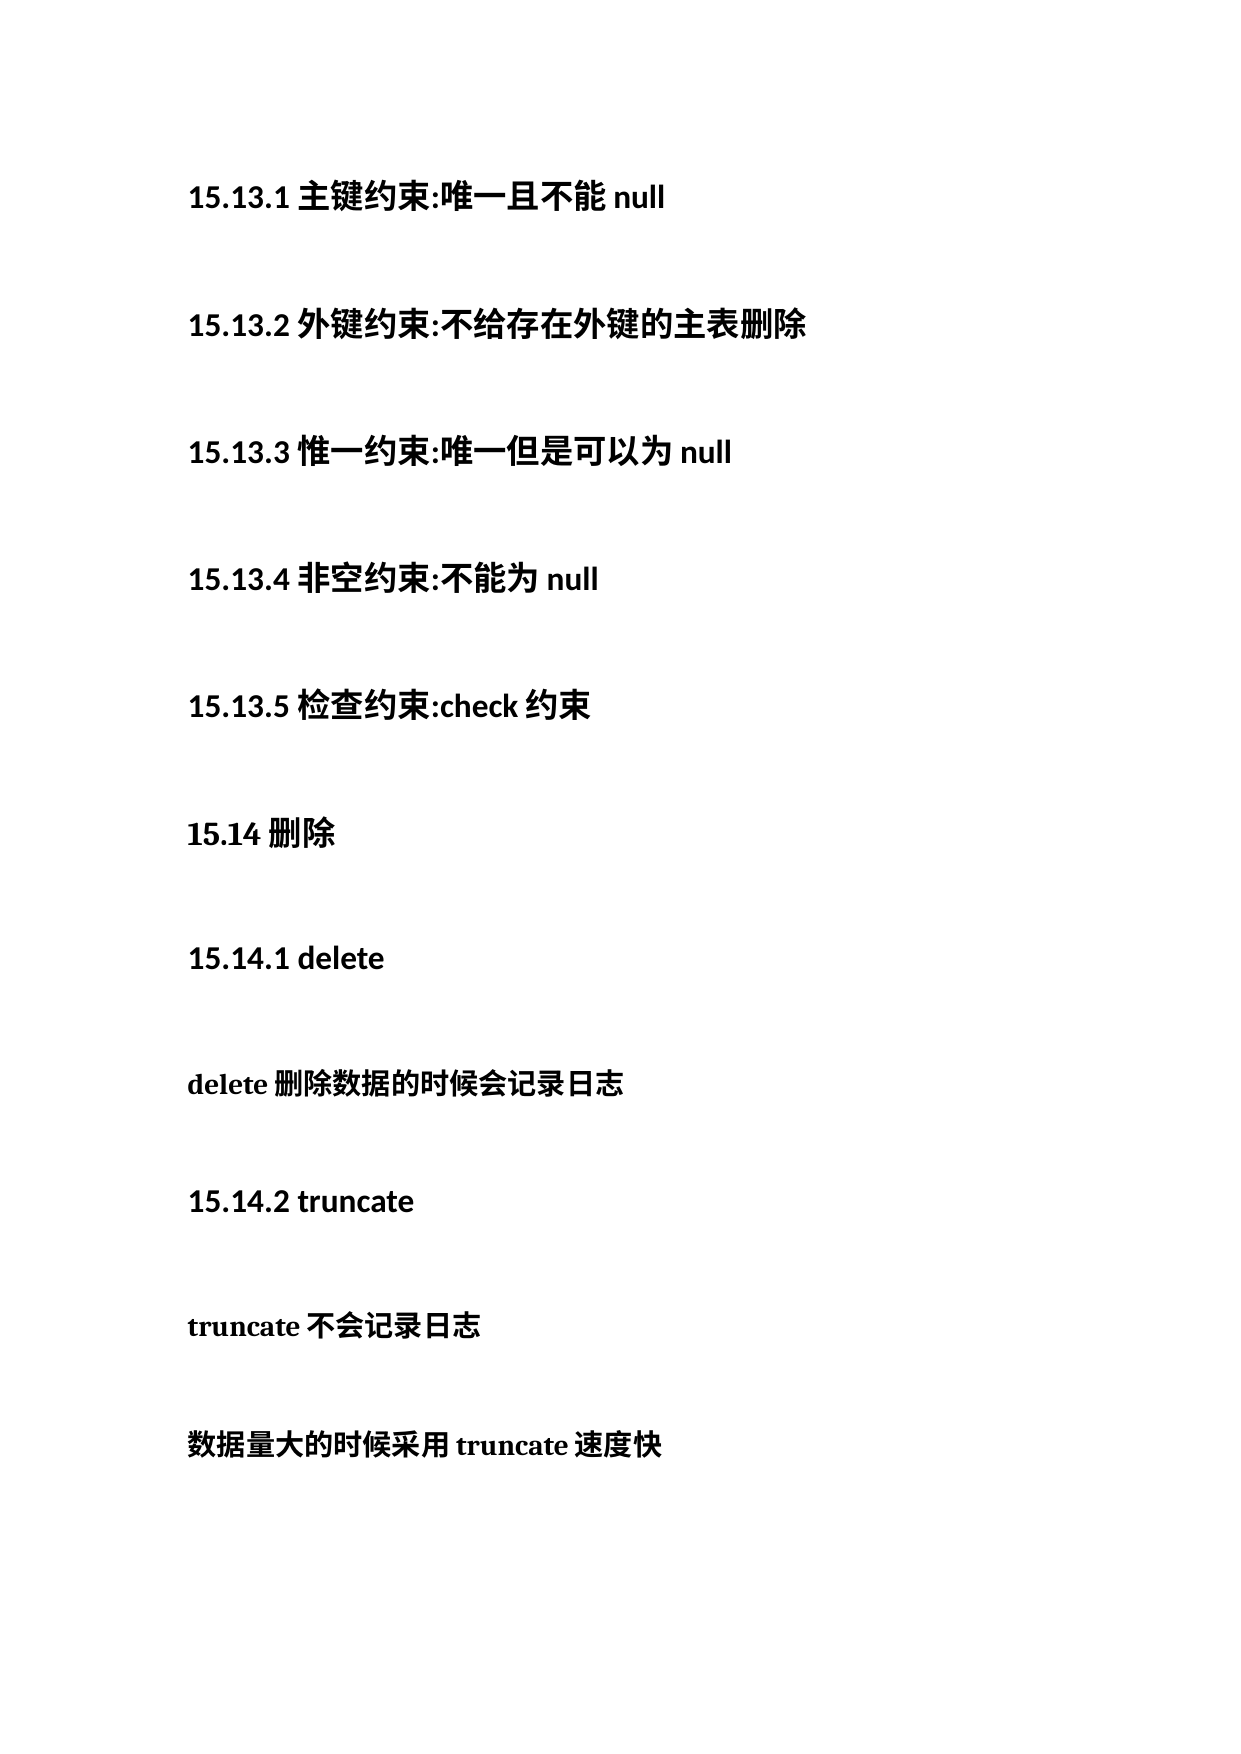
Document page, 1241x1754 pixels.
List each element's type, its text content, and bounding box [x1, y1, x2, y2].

text delete删除数据的时候会记录日志 [187, 1049, 1053, 1114]
text 主键约束:唯一且不能null [187, 162, 1053, 227]
text delete [187, 925, 1053, 990]
text 删除 [187, 798, 1053, 863]
text 外键约束:不给存在外键的主表删除 [187, 289, 1053, 354]
text 数据量大的时候采用truncate速度快 [187, 1411, 1053, 1476]
text 检查约束:check约束 [187, 671, 1053, 736]
text truncate不会记录日志 [187, 1292, 1053, 1357]
text truncate [187, 1168, 1053, 1233]
text 惟一约束:唯一但是可以为null [187, 416, 1053, 481]
text 非空约束:不能为null [187, 543, 1053, 608]
